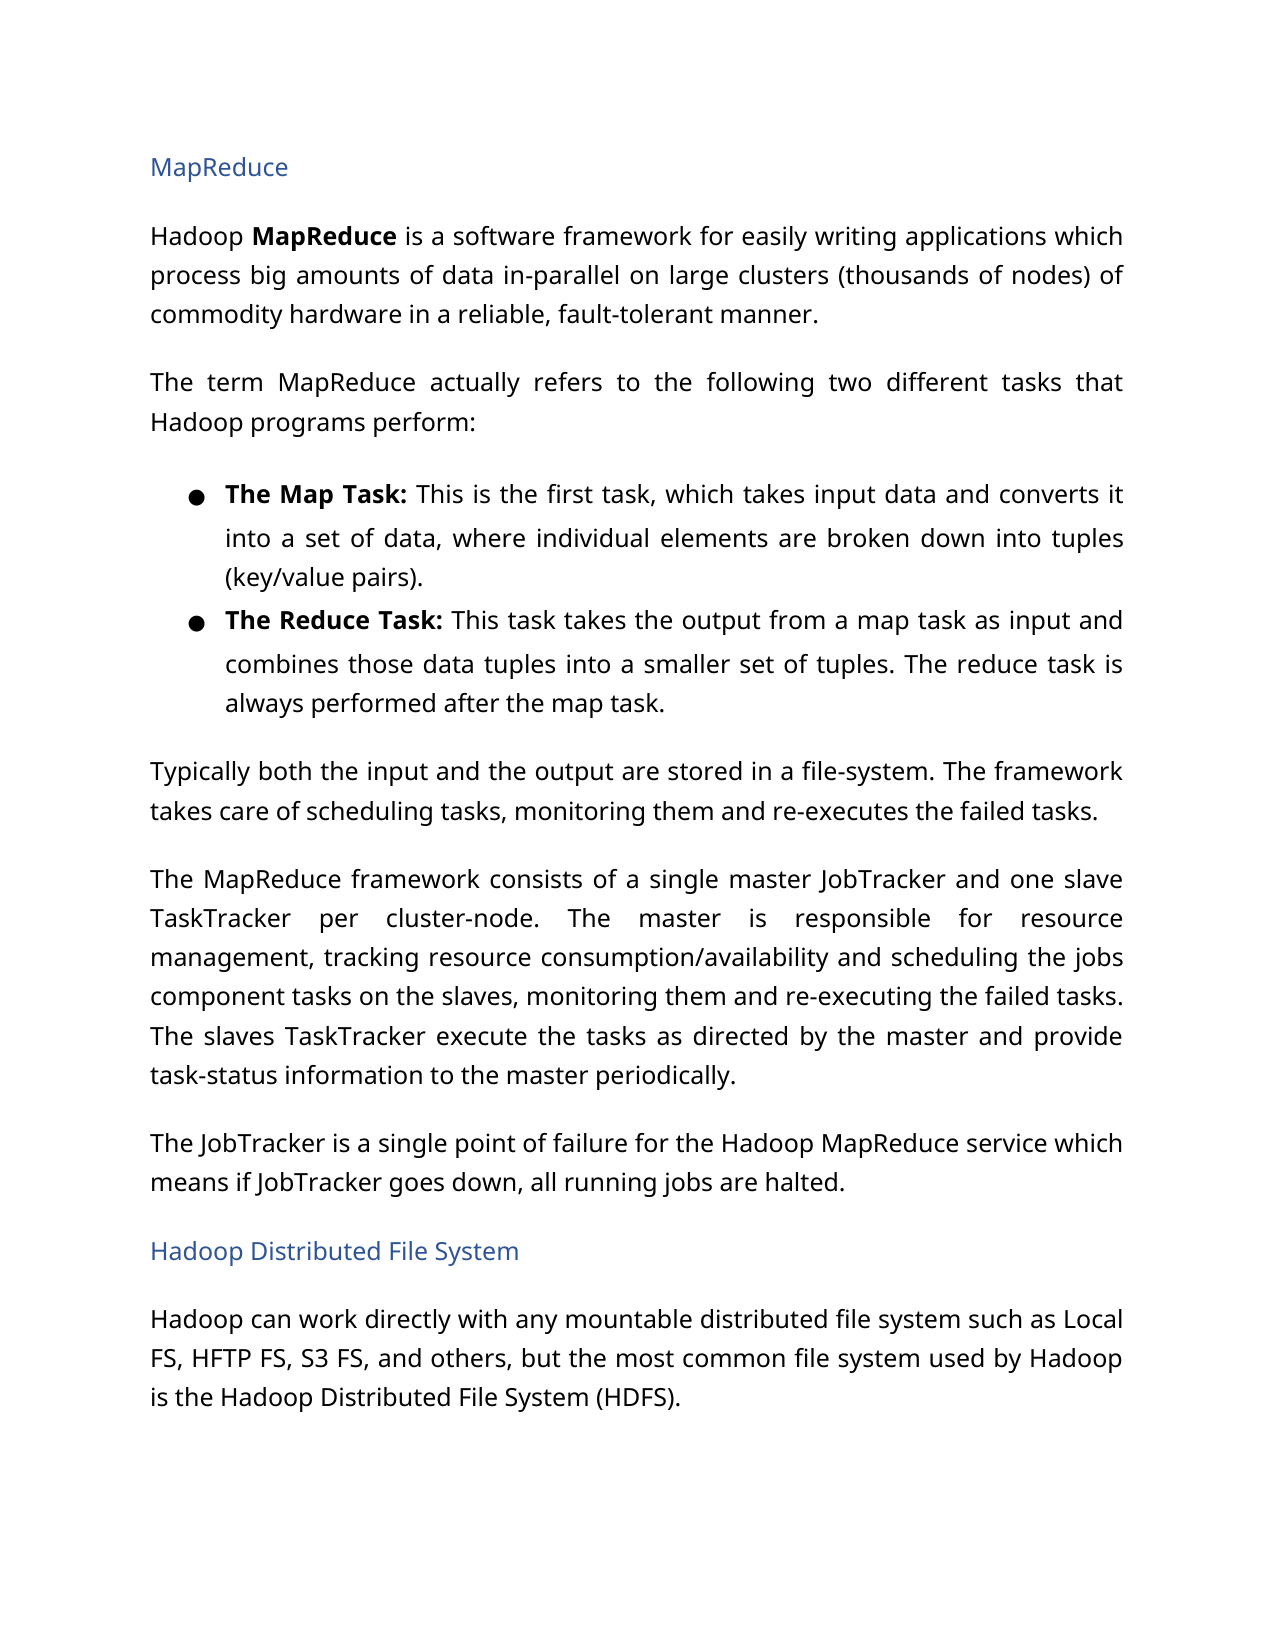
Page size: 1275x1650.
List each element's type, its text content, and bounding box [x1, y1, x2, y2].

text The term MapReduce actually refers to the following two different tasks that Hadoop programs perform: [150, 365, 1125, 438]
list The Reduce Task: This task takes the output from a map task as input and combines those data tuples into a smaller set of tuples. The reduce task is always performed after the map task. [187, 599, 1125, 720]
text Hadoop can work directly with any mountable distributed file system such as Local FS, HFTP FS, S3 FS, and others, but the most common file system used by Hadoop is the Hadoop Distributed File System (HDFS). [150, 1301, 1125, 1414]
text Hadoop MapReduce is a software framework for easily writing applications which process big amounts of data in-parallel on large clusters (thousands of nodes) of commodity hardware in a reliable, fault-tolerant manner. [150, 218, 1125, 331]
subtitle MapReduce [150, 150, 1125, 184]
subtitle Hadoop Distributed File System [150, 1233, 1125, 1267]
text The MapReduce framework consists of a single master JobTracker and one slave TaskTracker per cluster-node. The master is responsible for resource management, tracking resource consumption/availability and scheduling the jobs component tasks on the slaves, monitoring them and re-executing the failed tasks. The slaves TaskTracker execute the tasks as directed by the master and provide task-status information to the master periodically. [150, 861, 1125, 1091]
list The Map Task: This is the first task, which takes input data and converts it into a set of data, where individual elements are broken down into tuples (key/value pairs). [187, 472, 1125, 593]
text The JobTracker is a single point of failure for the Hadoop MapReduce service which means if JobTracker goes down, all running jobs are halted. [150, 1126, 1125, 1199]
text Typically both the input and the output are stored in a file-system. The framework takes care of scheduling tasks, monitoring them and re-executes the failed tasks. [150, 754, 1125, 827]
